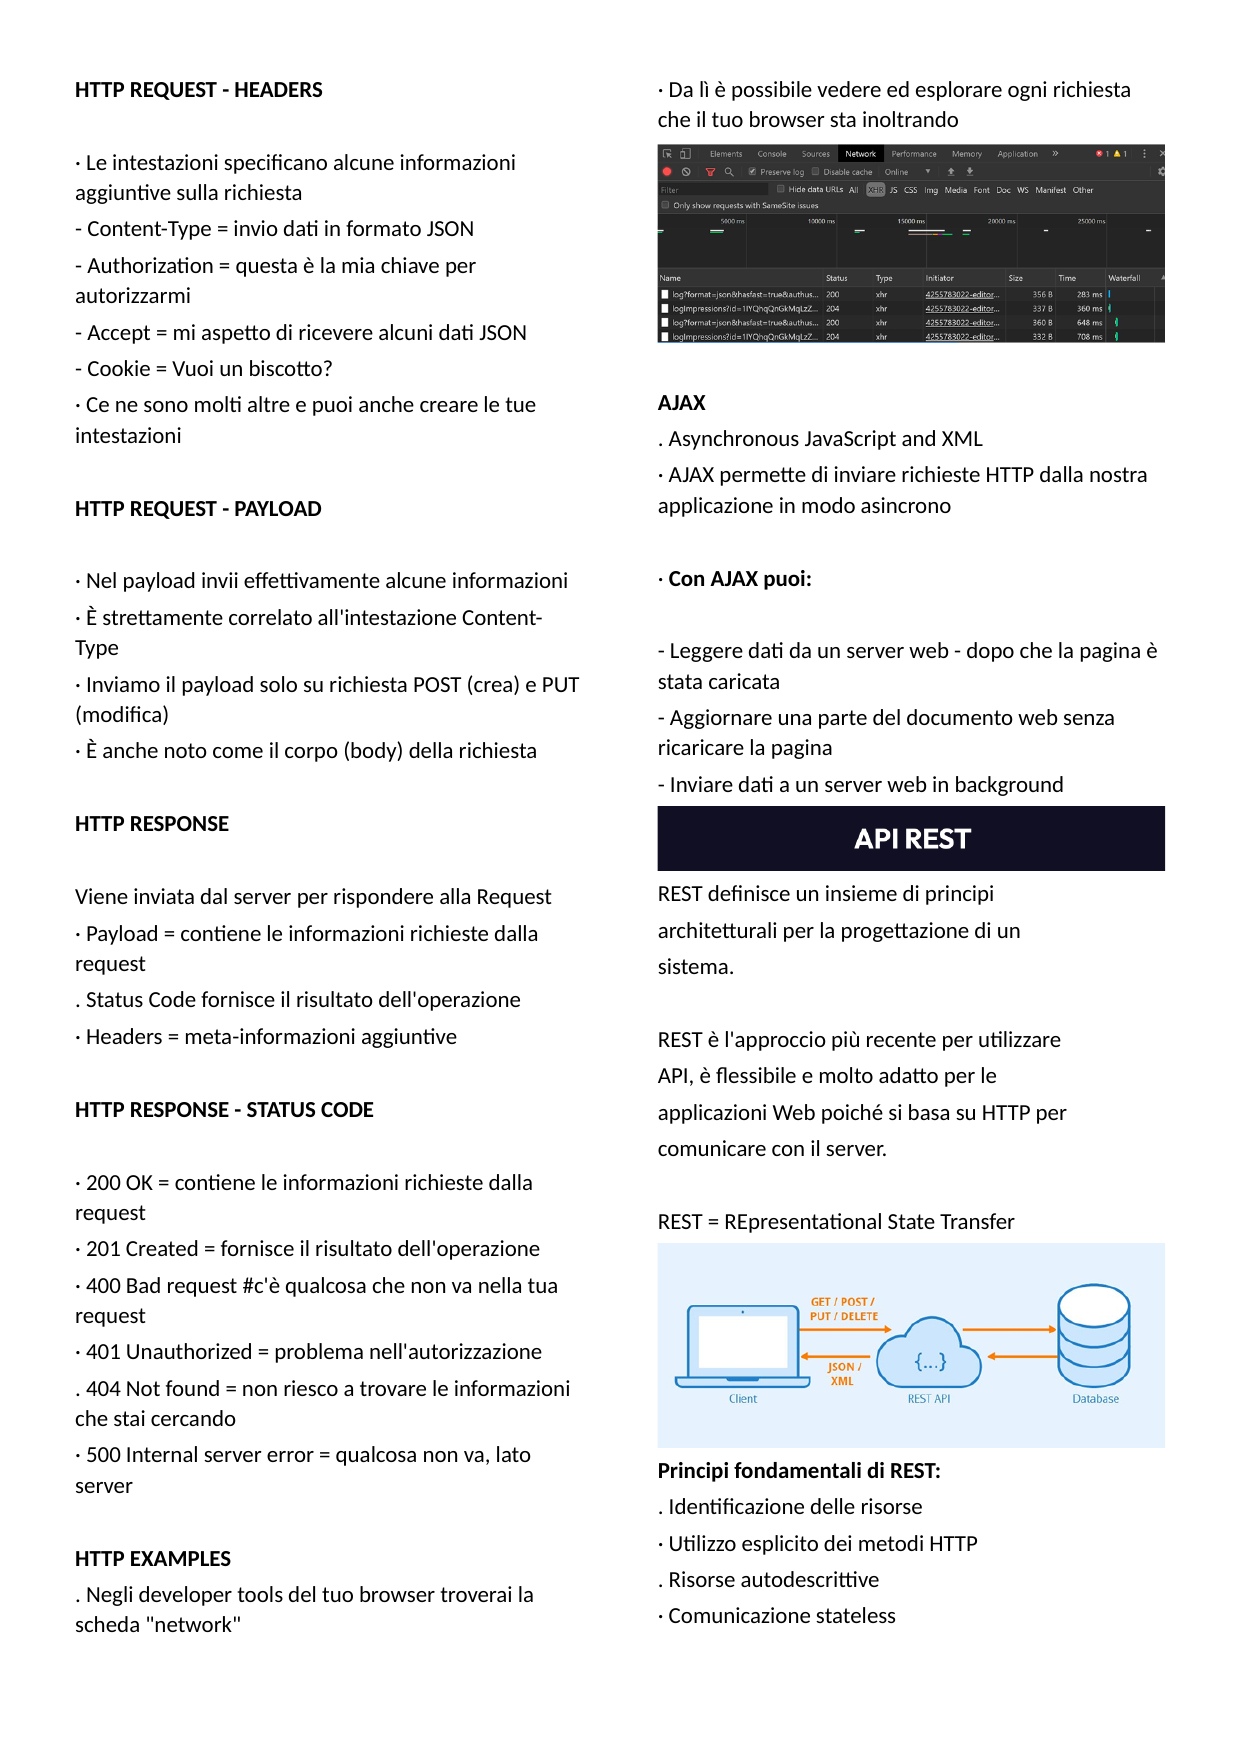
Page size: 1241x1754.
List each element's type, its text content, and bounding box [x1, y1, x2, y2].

text REST è l'approccio più recente per utilizzare [658, 1025, 1165, 1053]
text AJAX [658, 388, 1165, 416]
text - Accept = mi aspetto di ricevere alcuni dati JSON [75, 318, 583, 346]
text HTTP RESPONSE [75, 809, 583, 837]
text - Aggiornare una parte del documento web senza ricaricare la pagina [658, 703, 1165, 761]
text · 500 Internal server error = qualcosa non va, lato server [75, 1441, 583, 1499]
text REST = REpresentational State Transfer [658, 1207, 1165, 1236]
text - Cookie = Vuoi un biscotto? [75, 354, 583, 382]
text - Inviare dati a un server web in background [658, 770, 1165, 798]
text HTTP EXAMPLES [75, 1544, 583, 1572]
text . Status Code fornisce il risultato dell'operazione [75, 985, 583, 1013]
text · Con AJAX puoi: [658, 564, 1165, 592]
text HTTP REQUEST - PAYLOAD [75, 494, 583, 522]
text . Identificazione delle risorse [658, 1492, 1165, 1520]
text sistema. [658, 952, 1165, 980]
text · Comunicazione stateless [658, 1602, 1165, 1630]
text · Le intestazioni specificano alcune informazioni aggiuntive sulla richiesta [75, 148, 583, 206]
text applicazioni Web poiché si basa su HTTP per [658, 1098, 1165, 1126]
text · AJAX permette di inviare richieste HTTP dalla nostra applicazione in modo asincrono [658, 461, 1165, 519]
text · Payload = contiene le informazioni richieste dalla request [75, 919, 583, 977]
text · È strettamente correlato all'intestazione Content-Type [75, 603, 583, 661]
text Principi fondamentali di REST: [658, 1456, 1165, 1484]
text HTTP RESPONSE - STATUS CODE [75, 1095, 583, 1123]
text · Utilizzo esplicito dei metodi HTTP [658, 1529, 1165, 1557]
text - Content-Type = invio dati in formato JSON [75, 214, 583, 243]
text . Asynchronous JavaScript and XML [658, 424, 1165, 452]
text architetturali per la progettazione di un [658, 916, 1165, 944]
text · Nel payload invii effettivamente alcune informazioni [75, 567, 583, 595]
text - Leggere dati da un server web - dopo che la pagina è stata caricata [658, 637, 1165, 695]
text comunicare con il server. [658, 1134, 1165, 1163]
text HTTP REQUEST - HEADERS [75, 75, 583, 103]
text . 404 Not found = non riesco a trovare le informazioni che stai cercando [75, 1374, 583, 1432]
text REST definisce un insieme di principi [658, 879, 1165, 907]
text · Headers = meta-informazioni aggiuntive [75, 1022, 583, 1050]
text · 201 Created = fornisce il risultato dell'operazione [75, 1234, 583, 1262]
picture [657, 806, 1166, 871]
text · È anche noto come il corpo (body) della richiesta [75, 736, 583, 764]
picture [657, 1243, 1166, 1448]
text Viene inviata dal server per rispondere alla Request [75, 882, 583, 910]
text · Inviamo il payload solo su richiesta POST (crea) e PUT (modifica) [75, 670, 583, 728]
text · Ce ne sono molti altre e puoi anche creare le tue intestazioni [75, 391, 583, 449]
text · Da lì è possibile vedere ed esplorare ogni richiesta che il tuo browser sta inoltrando [658, 75, 1165, 133]
text - Authorization = questa è la mia chiave per autorizzarmi [75, 251, 583, 309]
text · 400 Bad request #c'è qualcosa che non va nella tua request [75, 1271, 583, 1329]
text . Risorse autodescrittive [658, 1565, 1165, 1593]
text · 200 OK = contiene le informazioni richieste dalla request [75, 1168, 583, 1226]
text . Negli developer tools del tuo browser troverai la scheda "network" [75, 1580, 583, 1638]
picture [657, 141, 1166, 343]
text · 401 Unauthorized = problema nell'autorizzazione [75, 1337, 583, 1366]
text API, è flessibile e molto adatto per le [658, 1062, 1165, 1090]
